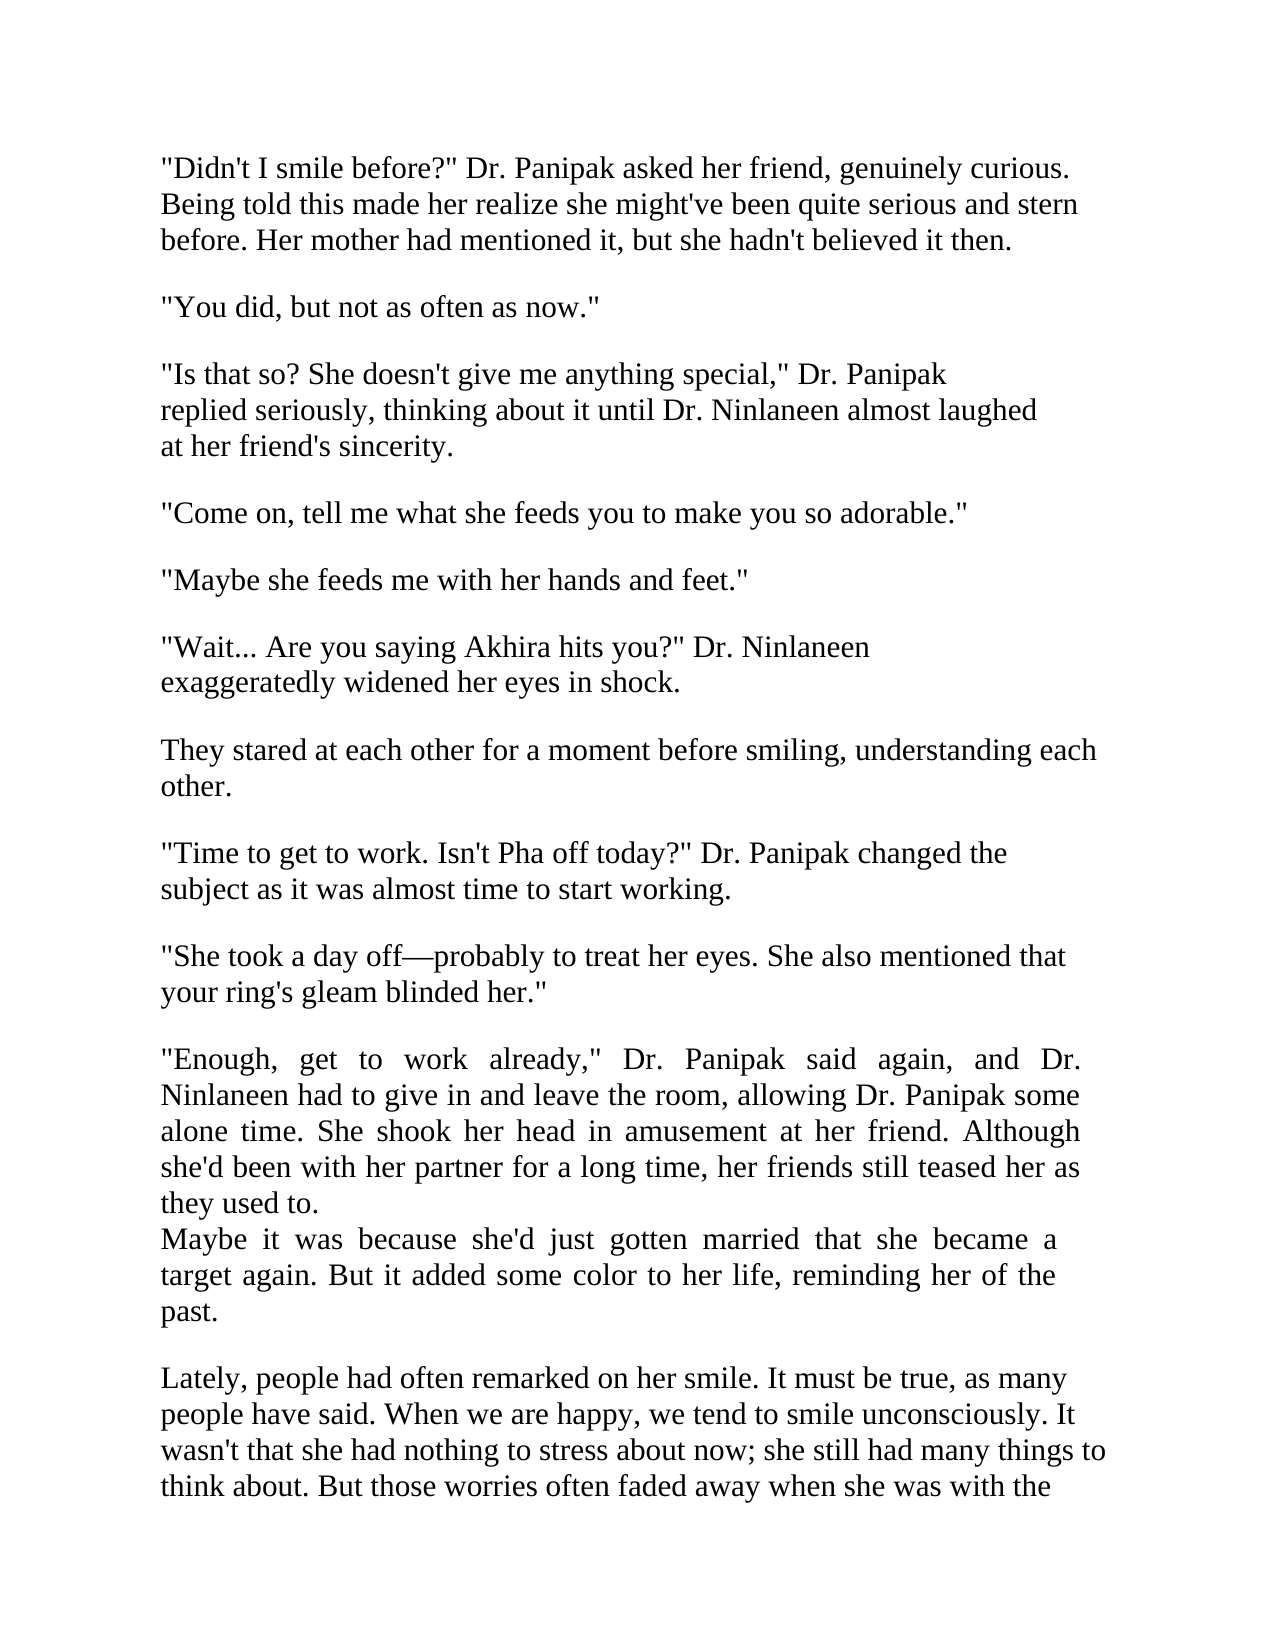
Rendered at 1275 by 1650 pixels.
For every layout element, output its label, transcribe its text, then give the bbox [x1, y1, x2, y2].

text "Time to get to work. Isn't Pha off today?" Dr. Panipak changed the subject as it was almost time to start working. [160, 834, 1101, 906]
text "Enough, get to work already," Dr. Panipak said again, and Dr. Ninlaneen had to give in and leave the room, allowing Dr. Panipak some alone time. She shook her head in amusement at her friend. Although she'd been with her partner for a long time, her friends still teased her as they used to. [160, 1040, 1082, 1220]
text Maybe it was because she'd just gotten married that she became a target again. But it added some color to her life, reminding her of the past. [160, 1220, 1058, 1328]
text "You did, but not as often as now." [160, 288, 1127, 324]
text "Wait... Are you saying Akhira hits you?" Dr. Ninlaneen exaggeratedly widened her eyes in shock. [160, 628, 1049, 700]
text Lately, people had often remarked on her smile. It must be true, as many people have said. When we are happy, we tend to smile unconsciously. It wasn't that she had nothing to stress about now; she still had many things to think about. But those worries often faded away when she was with the [160, 1359, 1109, 1503]
text "Didn't I smile before?" Dr. Panipak asked her friend, genuinely curious. Being told this made her realize she might've been quite serious and stern before. Her mother had mentioned it, but she hadn't believed it then. [160, 149, 1081, 257]
text "Is that so? She doesn't give me anything special," Dr. Panipak replied seriously, thinking about it until Dr. Ninlaneen almost laughed at her friend's sincerity. [160, 355, 1040, 463]
text "Come on, tell me what she feeds you to make you so adorable." "Maybe she feeds me with her hands and feet." [160, 494, 971, 597]
text "She took a day off—probably to treat her eyes. She also mentioned that your ring's gleam blinded her." [160, 937, 1066, 1009]
text They stared at each other for a moment before smiling, understanding each other. [160, 731, 1099, 803]
